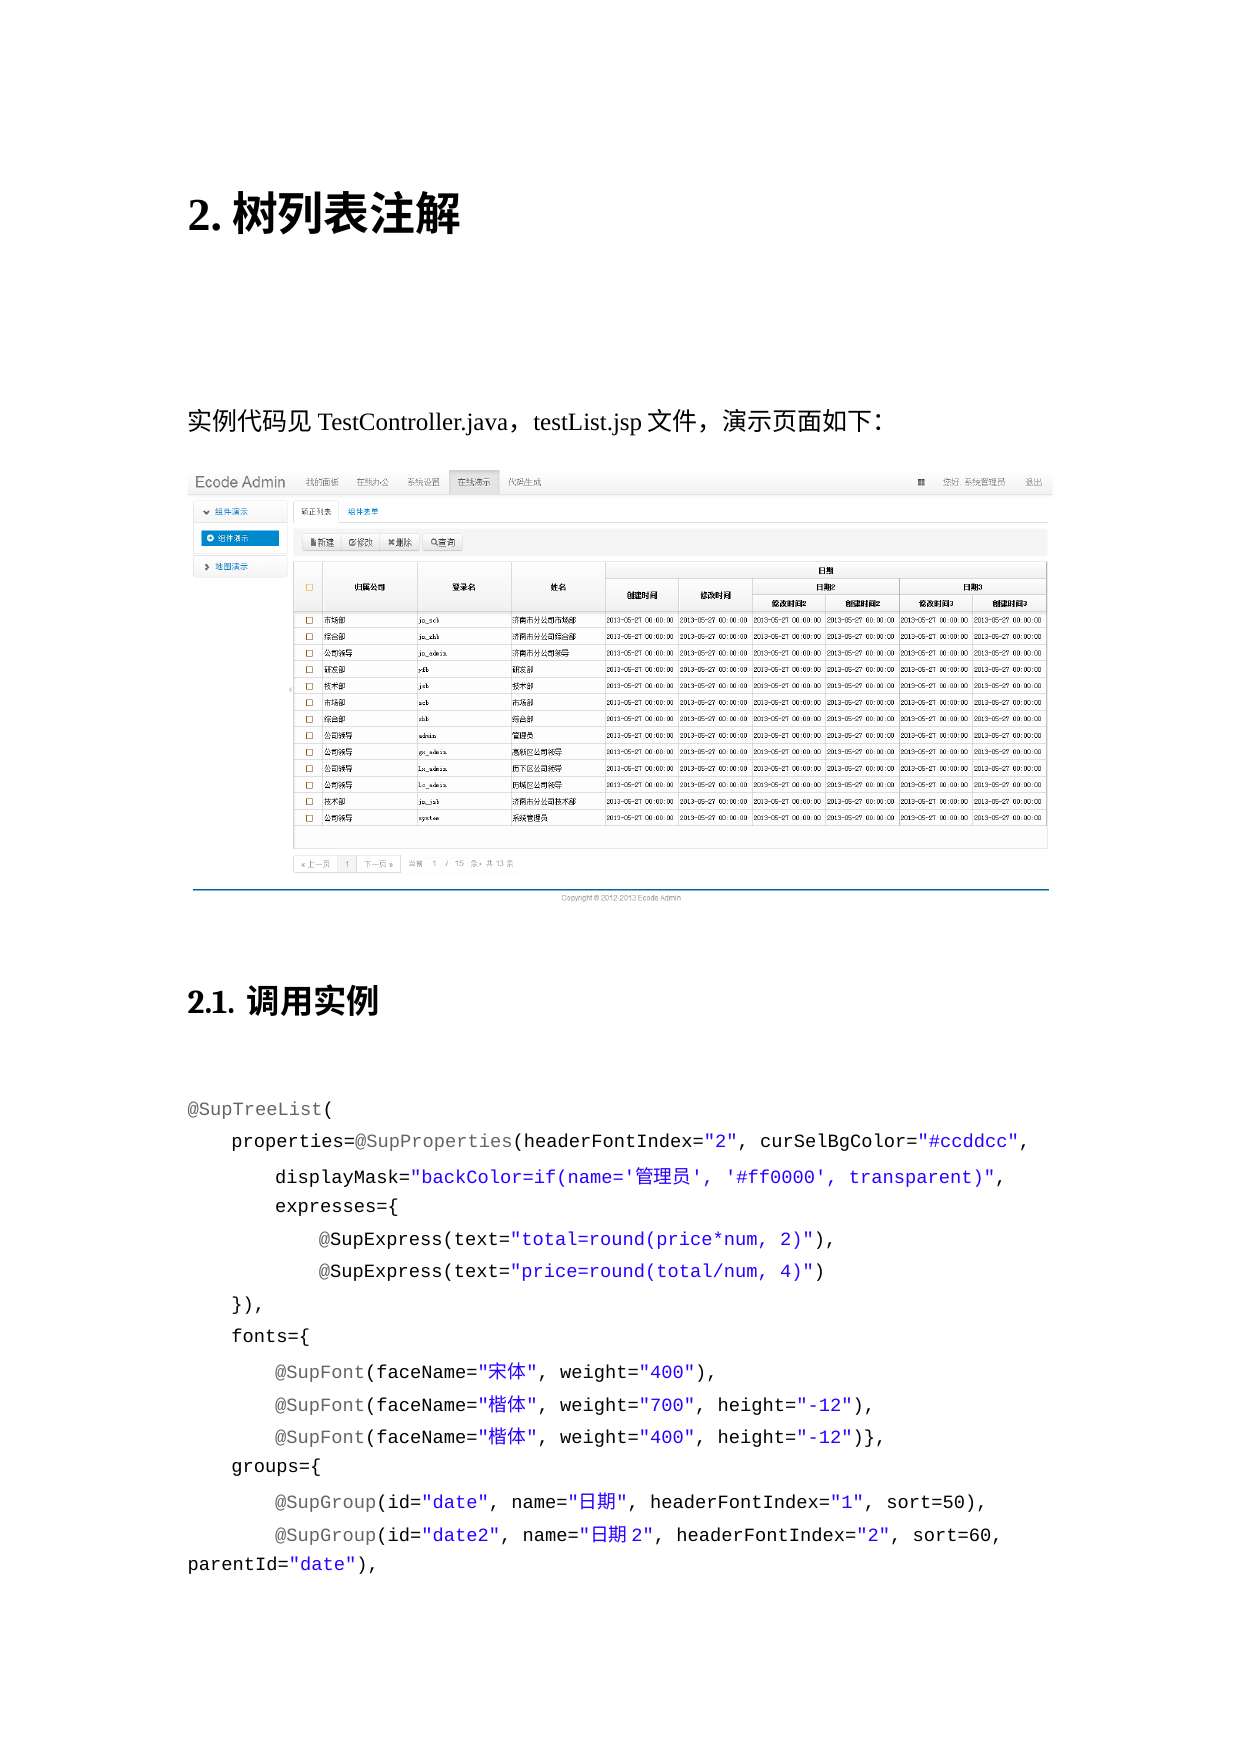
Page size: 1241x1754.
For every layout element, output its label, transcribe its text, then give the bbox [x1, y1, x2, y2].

text @SupFont(faceName="楷体", weight="700", height="-12"), [187, 1387, 1053, 1419]
subtitle 树列表注解 [187, 162, 1053, 259]
text @SupGroup(id="date2", name="日期2", headerFontIndex="2", sort=60, parentId="date"), [187, 1517, 1053, 1582]
text @SupFont(faceName="楷体", weight="400", height="-12")}, [187, 1419, 1053, 1452]
text @SupExpress(text="total=round(price*num, 2)"), [187, 1224, 1053, 1257]
text expresses={ [187, 1192, 1053, 1224]
text @SupFont(faceName="宋体", weight="400"), [187, 1354, 1053, 1387]
text properties=@SupProperties(headerFontIndex="2", curSelBgColor="#ccddcc", [187, 1127, 1053, 1159]
text }), [187, 1289, 1053, 1322]
text @SupGroup(id="date", name="日期", headerFontIndex="1", sort=50), [187, 1484, 1053, 1517]
text groups={ [187, 1452, 1053, 1484]
text fonts={ [187, 1322, 1053, 1354]
subtitle 调用实例 [187, 967, 1053, 1032]
text 实例代码见TestController.java，testList.jsp文件，演示页面如下： [187, 387, 1053, 452]
text @SupTreeList( [187, 1094, 1053, 1127]
text displayMask="backColor=if(name='管理员', '#ff0000', transparent)", [187, 1159, 1053, 1192]
text @SupExpress(text="price=round(total/num, 4)") [187, 1257, 1053, 1289]
picture [187, 470, 1053, 906]
